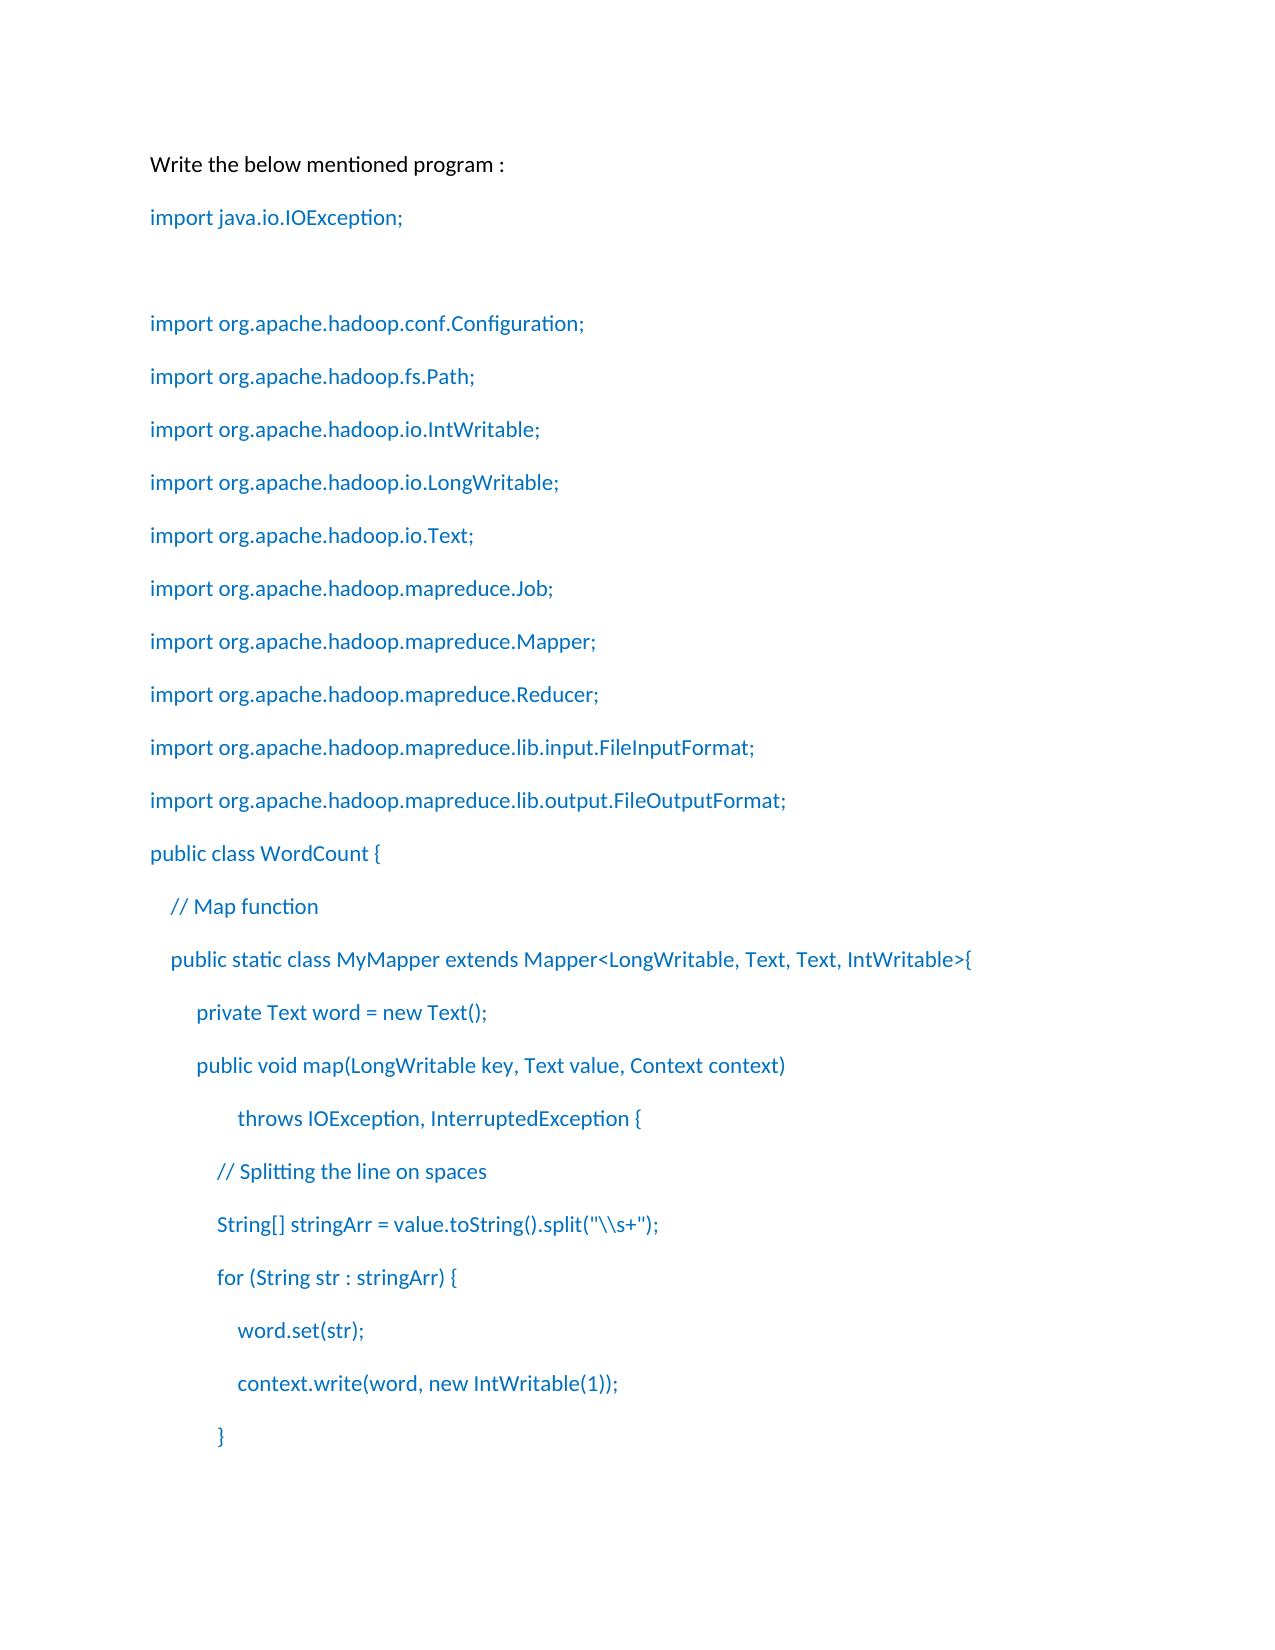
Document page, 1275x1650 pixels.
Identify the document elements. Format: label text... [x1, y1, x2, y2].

text import org.apache.hadoop.mapreduce.lib.output.FileOutputFormat; [150, 786, 1125, 814]
text String[] stringArr = value.toString().split("\\s+"); [150, 1210, 1125, 1238]
text public void map(LongWritable key, Text value, Context context) [150, 1051, 1125, 1079]
text for (String str : stringArr) { [150, 1263, 1125, 1291]
text import org.apache.hadoop.mapreduce.lib.input.FileInputFormat; [150, 733, 1125, 761]
text private Text word = new Text(); [150, 998, 1125, 1026]
text import org.apache.hadoop.conf.Configuration; [150, 309, 1125, 337]
text Write the below mentioned program : [150, 150, 1125, 178]
text public static class MyMapper extends Mapper<LongWritable, Text, Text, IntWritable>{ [150, 945, 1125, 973]
text context.write(word, new IntWritable(1)); [150, 1369, 1125, 1397]
text import org.apache.hadoop.io.Text; [150, 521, 1125, 549]
text // Map function [150, 892, 1125, 920]
text import org.apache.hadoop.mapreduce.Reducer; [150, 680, 1125, 708]
text } [150, 1422, 1125, 1451]
text import org.apache.hadoop.mapreduce.Job; [150, 574, 1125, 602]
text import java.io.IOException; [150, 203, 1125, 231]
text word.set(str); [150, 1316, 1125, 1344]
text // Splitting the line on spaces [150, 1157, 1125, 1185]
text import org.apache.hadoop.io.LongWritable; [150, 468, 1125, 496]
text import org.apache.hadoop.mapreduce.Mapper; [150, 627, 1125, 655]
text import org.apache.hadoop.fs.Path; [150, 362, 1125, 390]
text throws IOException, InterruptedException { [150, 1104, 1125, 1132]
text public class WordCount { [150, 839, 1125, 867]
text import org.apache.hadoop.io.IntWritable; [150, 415, 1125, 443]
